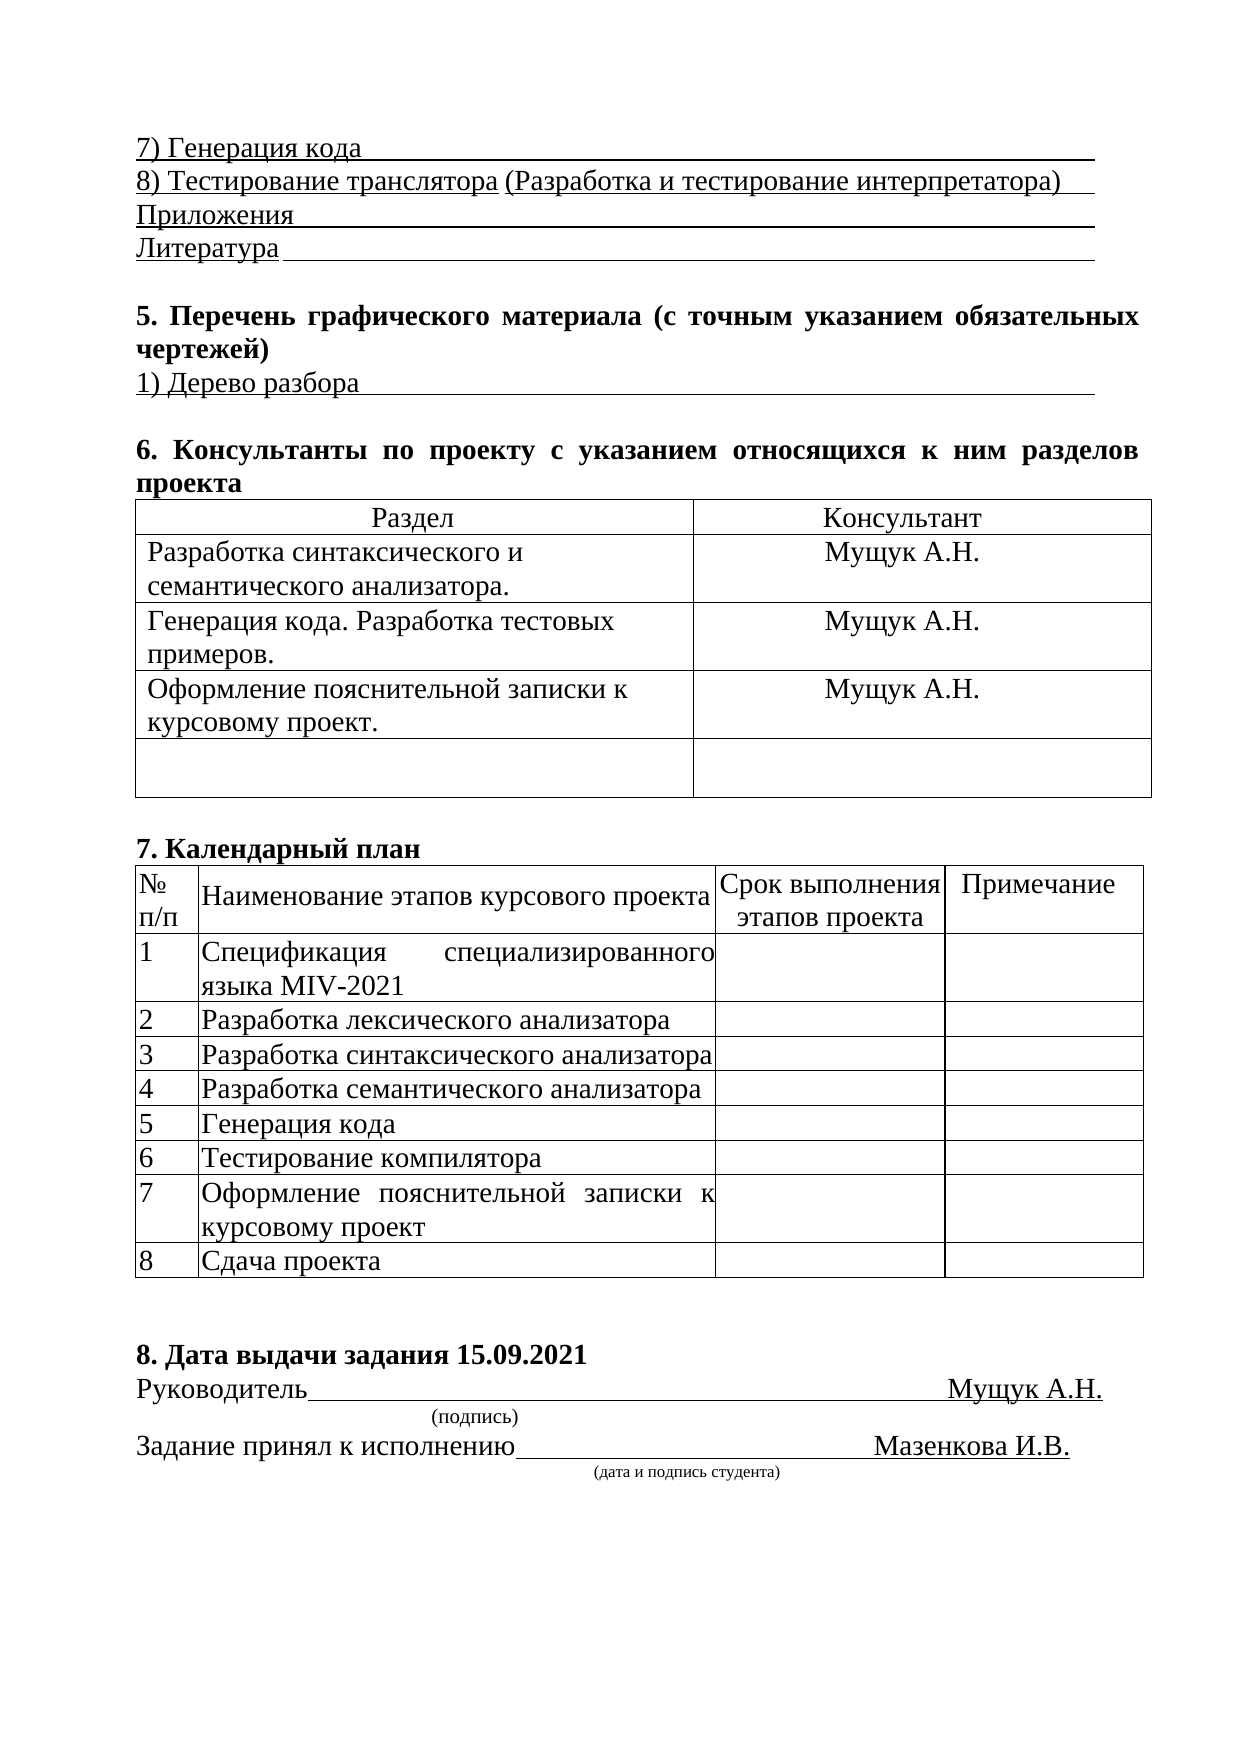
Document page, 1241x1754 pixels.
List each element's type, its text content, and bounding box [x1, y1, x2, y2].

text Задание принял к исполнению Мазенкова И.В. [136, 1428, 1140, 1462]
table_cell [716, 934, 944, 1001]
text 8) Тестирование транслятора (Разработка и тестирование интерпретатора) [136, 163, 1140, 197]
table_cell Сдача проекта [199, 1243, 715, 1277]
table_cell [946, 1071, 1143, 1105]
table_cell [946, 1243, 1143, 1277]
text 5. Перечень графического материала (с точным указанием обязательных чертежей) [136, 298, 1140, 365]
table_cell Мущук А.Н. [694, 535, 1151, 602]
table_cell [946, 934, 1143, 1001]
table_header Наименование этапов курсового проекта [199, 866, 715, 933]
table_cell [716, 1037, 944, 1070]
table_cell Мущук А.Н. [694, 603, 1151, 670]
table_cell Разработка синтаксического и семантического анализатора. [136, 535, 693, 602]
table_cell 8 [136, 1243, 198, 1277]
table_cell Тестирование компилятора [199, 1141, 715, 1174]
table_cell Спецификация специализированного языка MIV-2021 [199, 934, 715, 1001]
table_cell Разработка лексического анализатора [199, 1002, 715, 1036]
table_cell [716, 1071, 944, 1105]
table_cell [946, 1002, 1143, 1036]
table_cell Генерация кода. Разработка тестовых примеров. [136, 603, 693, 670]
table_cell Разработка семантического анализатора [199, 1071, 715, 1105]
table_cell 6 [136, 1141, 198, 1174]
text (дата и подпись студента) [534, 1462, 1181, 1496]
table_cell Оформление пояснительной записки к курсовому проект. [136, 671, 693, 738]
table_cell 4 [136, 1071, 198, 1105]
table_header № п/п [136, 866, 198, 933]
table_cell 7 [136, 1175, 198, 1242]
table_cell [716, 1175, 944, 1242]
text 6. Консультанты по проекту с указанием относящихся к ним разделов проекта [136, 432, 1140, 499]
table_cell Разработка синтаксического анализатора [199, 1037, 715, 1070]
table_header Примечание [946, 866, 1143, 933]
table_header Раздел [136, 500, 693, 533]
table_cell 5 [136, 1106, 198, 1139]
table_cell 2 [136, 1002, 198, 1036]
text (подпись) [431, 1404, 1140, 1428]
text Руководитель Мущук А.Н. [136, 1371, 1140, 1404]
text 1) Дерево разбора [136, 365, 1140, 398]
text 7) Генерация кода [136, 130, 1140, 163]
table_cell [946, 1175, 1143, 1242]
table_header Консультант [694, 500, 1151, 533]
table_cell [716, 1141, 944, 1174]
table_cell Генерация кода [199, 1106, 715, 1139]
text 7. Календарный план [136, 831, 1140, 865]
table_cell Мущук А.Н. [694, 671, 1151, 738]
table_cell 3 [136, 1037, 198, 1070]
text Литература [136, 231, 1140, 264]
table_cell 1 [136, 934, 198, 1001]
table_cell [946, 1141, 1143, 1174]
table_cell [136, 739, 693, 797]
table_cell [694, 739, 1151, 797]
table_header Срок выполнения этапов проекта [716, 866, 944, 933]
table_cell [716, 1106, 944, 1139]
table_cell [716, 1002, 944, 1036]
table_cell Оформление пояснительной записки к курсовому проект [199, 1175, 715, 1242]
table_cell [946, 1037, 1143, 1070]
text 8. Дата выдачи задания 15.09.2021 [136, 1337, 1140, 1371]
table_cell [946, 1106, 1143, 1139]
table_cell [716, 1243, 944, 1277]
text Приложения [136, 197, 1140, 231]
